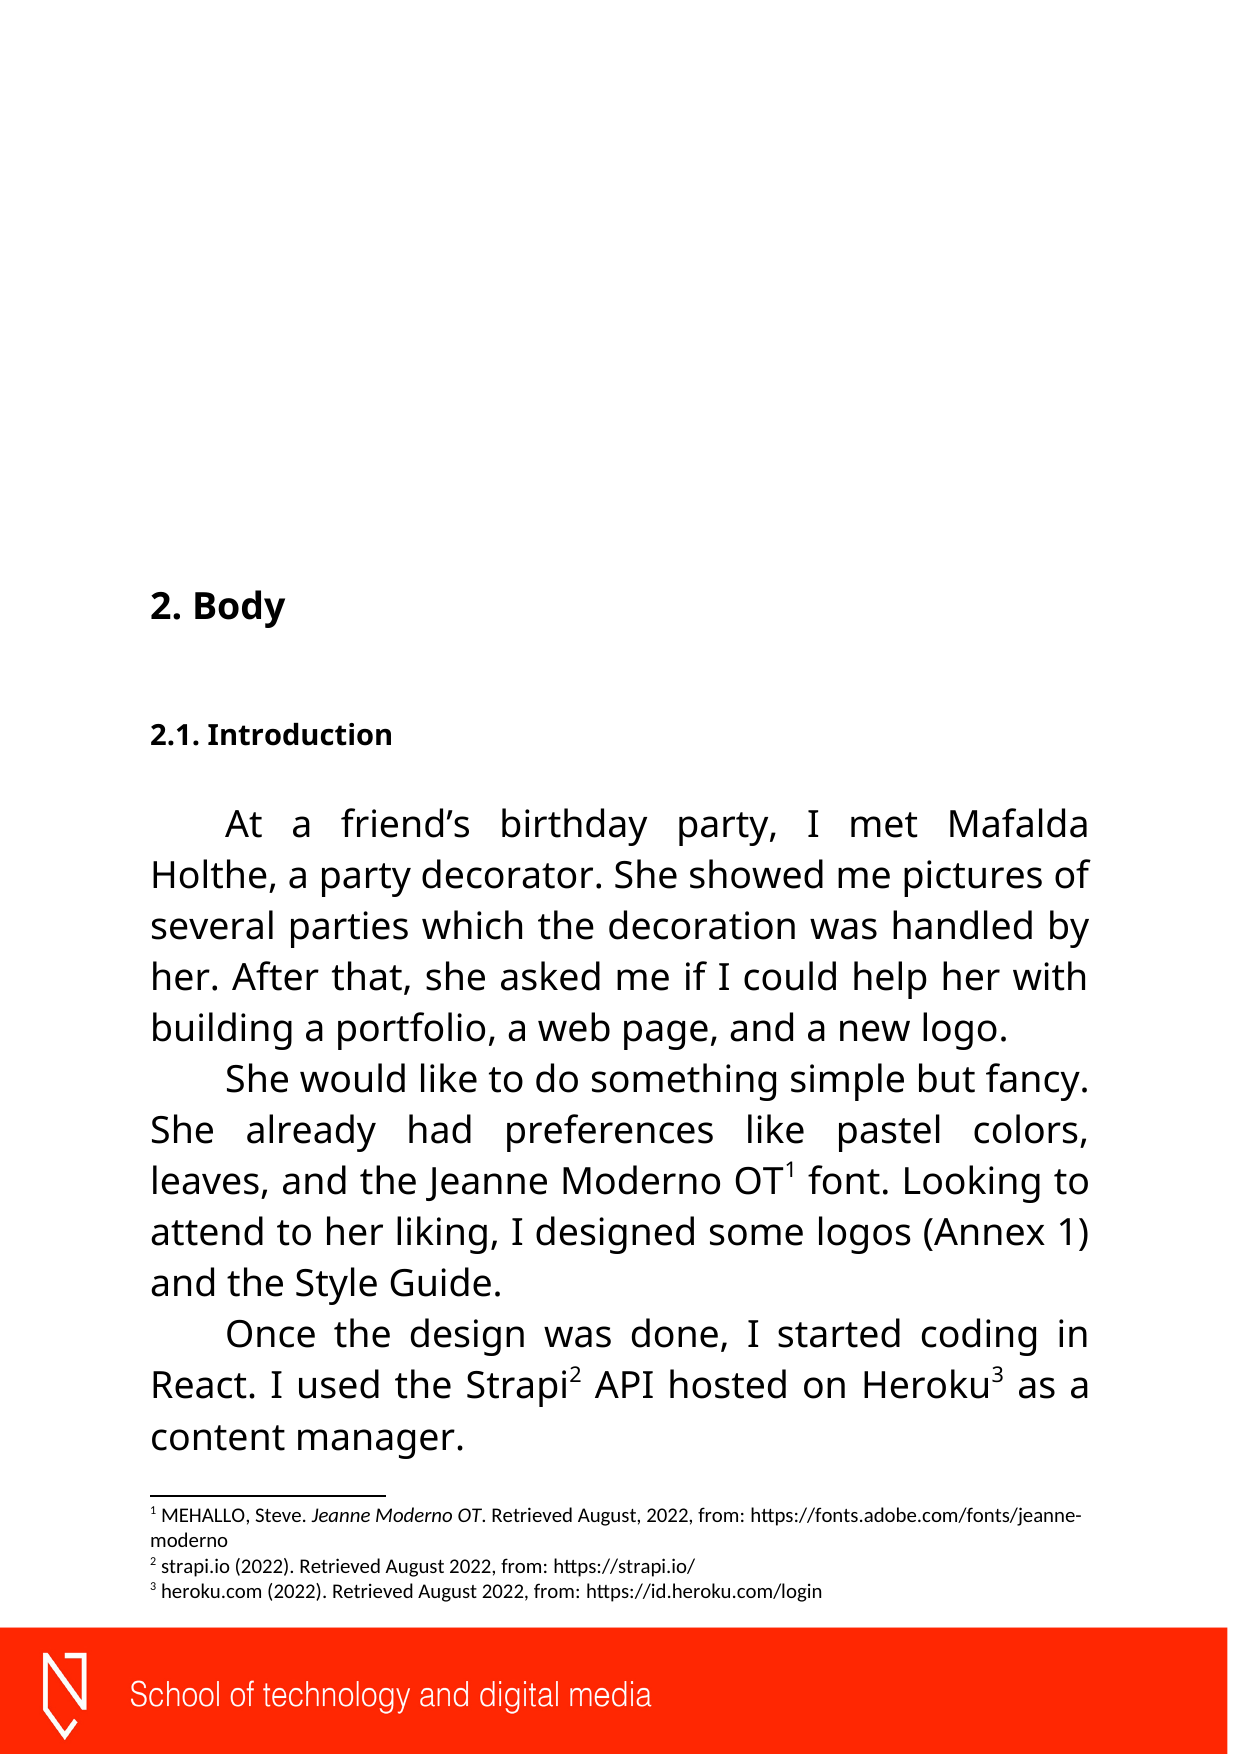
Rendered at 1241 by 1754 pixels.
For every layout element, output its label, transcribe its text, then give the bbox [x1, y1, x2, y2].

subtitle 2.1. Introduction [150, 714, 1090, 754]
text At a friend’s birthday party, I met Mafalda Holthe, a party decorator. She showed me pictures of several parties which the decoration was handled by her. After that, she asked me if I could help her with building a portfolio, a web page, and a new logo. [150, 797, 1090, 1052]
subtitle 2. Body [150, 579, 1090, 630]
text Once the design was done, I started coding in React. I used the Strapi API hosted on Heroku as a content manager. [150, 1308, 1090, 1461]
text She would like to do something simple but fancy. She already had preferences like pastel colors, leaves, and the Jeanne Moderno OT font. Looking to attend to her liking, I designed some logos (Annex 1) and the Style Guide. [150, 1052, 1090, 1308]
picture [0, 1618, 1228, 1754]
